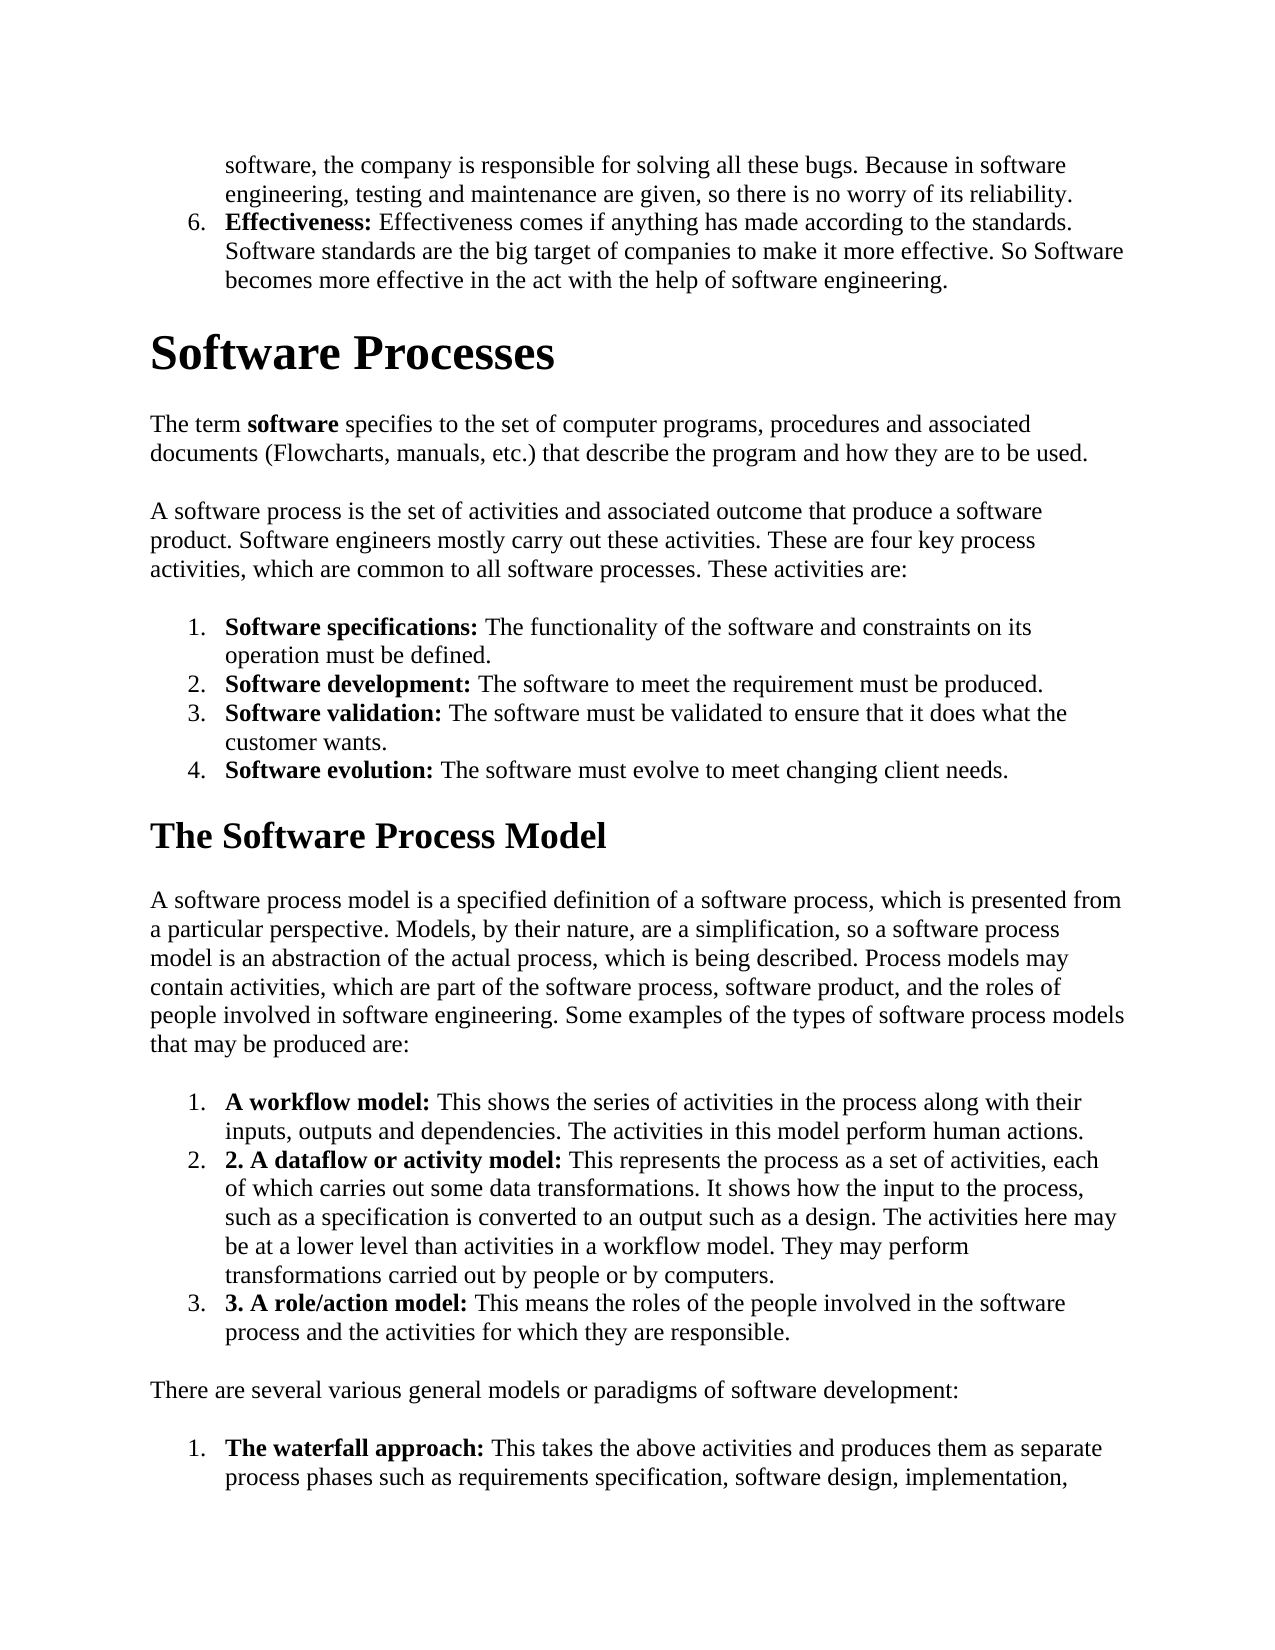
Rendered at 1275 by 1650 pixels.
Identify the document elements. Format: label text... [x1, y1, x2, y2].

list Software validation: The software must be validated to ensure that it does what the customer wants. [187, 698, 1125, 755]
list A workflow model: This shows the series of activities in the process along with their inputs, outputs and dependencies. The activities in this model perform human actions. [187, 1087, 1125, 1145]
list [187, 1433, 1125, 1491]
list Software development: The software to meet the requirement must be produced. [187, 669, 1125, 698]
text There are several various general models or paradigms of software development: [150, 1375, 1125, 1404]
text A software process is the set of activities and associated outcome that produce a software product. Software engineers mostly carry out these activities. These are four key process activities, which are common to all software processes. These activities are: [150, 496, 1125, 582]
list Software evolution: The software must evolve to meet changing client needs. [187, 755, 1125, 784]
list Software specifications: The functionality of the software and constraints on its operation must be defined. [187, 612, 1125, 669]
text Software Processes [150, 323, 1125, 380]
list 3. A role/action model: This means the roles of the people involved in the software process and the activities for which they are responsible. [187, 1288, 1125, 1346]
text A software process model is a specified definition of a software process, which is presented from a particular perspective. Models, by their nature, are a simplification, so a software process model is an abstraction of the actual process, which is being described. Process models may contain activities, which are part of the software process, software product, and the roles of people involved in software engineering. Some examples of the types of software process models that may be produced are: [150, 886, 1125, 1058]
list Effectiveness: Effectiveness comes if anything has made according to the standards. Software standards are the big target of companies to make it more effective. So Software becomes more effective in the act with the help of software engineering. [187, 207, 1125, 294]
list 2. A dataflow or activity model: This represents the process as a set of activities, each of which carries out some data transformations. It shows how the input to the process, such as a specification is converted to an output such as a design. The activities here may be at a lower level than activities in a workflow model. They may perform transformations carried out by people or by computers. [187, 1145, 1125, 1288]
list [187, 150, 1125, 207]
text The Software Process Model [150, 813, 1125, 856]
text The term software specifies to the set of computer programs, procedures and associated documents (Flowcharts, manuals, etc.) that describe the program and how they are to be used. [150, 409, 1125, 467]
